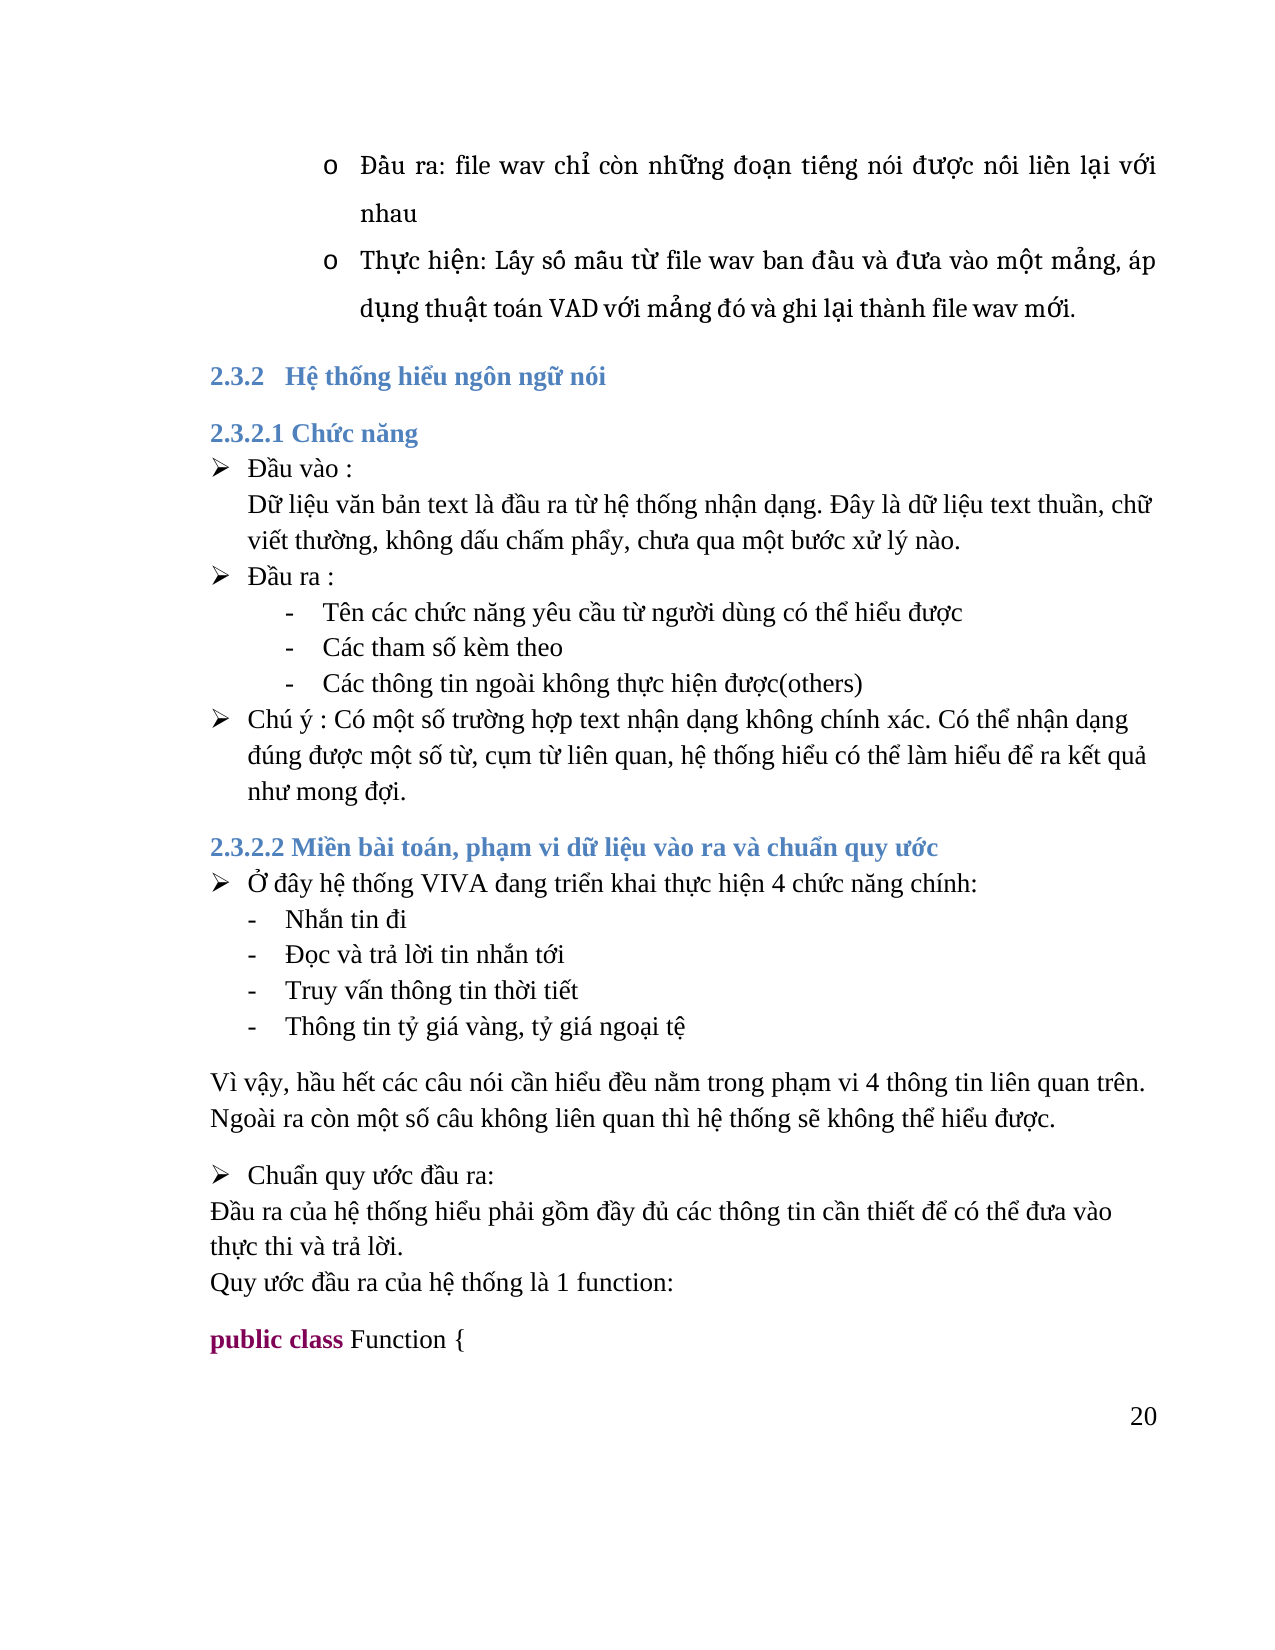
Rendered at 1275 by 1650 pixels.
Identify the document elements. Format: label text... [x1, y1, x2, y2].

subtitle Hệ thống hiểu ngôn ngữ nói [210, 360, 1157, 391]
list Các tham số kèm theo [285, 632, 1157, 663]
list Đầu ra: file wav chỉ còn những đoạn tiếng nói được nối liền lại với nhau [322, 150, 1157, 229]
list Quy ước đầu ra của hệ thống là 1 function: [210, 1266, 1157, 1297]
list Các thông tin ngoài không thực hiện được(others) [285, 667, 1157, 698]
list Chuẩn quy ước đầu ra: [210, 1159, 1157, 1190]
list Tên các chức năng yêu cầu từ người dùng có thể hiểu được [285, 596, 1157, 627]
list Thực hiện: Lấy số mẫu từ file wav ban đầu và đưa vào một mảng, áp dụng thuật toán VAD với mảng đó và ghi lại thành file wav mới. [322, 245, 1157, 324]
text Vì vậy, hầu hết các câu nói cần hiểu đều nằm trong phạm vi 4 thông tin liên quan trên. Ngoài ra còn một số câu không liên quan thì hệ thống sẽ không thể hiểu được. [210, 1067, 1157, 1133]
list Chú ý : Có một số trường hợp text nhận dạng không chính xác. Có thể nhận dạng đúng được một số từ, cụm từ liên quan, hệ thống hiểu có thể làm hiểu để ra kết quả như mong đợi. [210, 703, 1157, 806]
list Đầu ra của hệ thống hiểu phải gồm đầy đủ các thông tin cần thiết để có thể đưa vào thực thi và trả lời. [210, 1195, 1157, 1262]
list Nhắn tin đi [247, 903, 1157, 934]
list Thông tin tỷ giá vàng, tỷ giá ngoại tệ [247, 1010, 1157, 1041]
text public class Function { [210, 1323, 1157, 1354]
list Truy vấn thông tin thời tiết [247, 974, 1157, 1005]
subtitle 2.3.2.2 Miền bài toán, phạm vi dữ liệu vào ra và chuẩn quy ước [210, 831, 1157, 862]
list Ở đây hệ thống VIVA đang triển khai thực hiện 4 chức năng chính: [210, 867, 1157, 898]
list Đầu ra : [210, 560, 1157, 591]
subtitle 2.3.2.1 Chức năng [210, 417, 1157, 448]
list Dữ liệu văn bản text là đầu ra từ hệ thống nhận dạng. Đây là dữ liệu text thuần, chữ viết thường, không dấu chấm phẩy, chưa qua một bước xử lý nào. [247, 488, 1157, 555]
list Đầu vào : [210, 452, 1157, 484]
list Đọc và trả lời tin nhắn tới [247, 938, 1157, 970]
